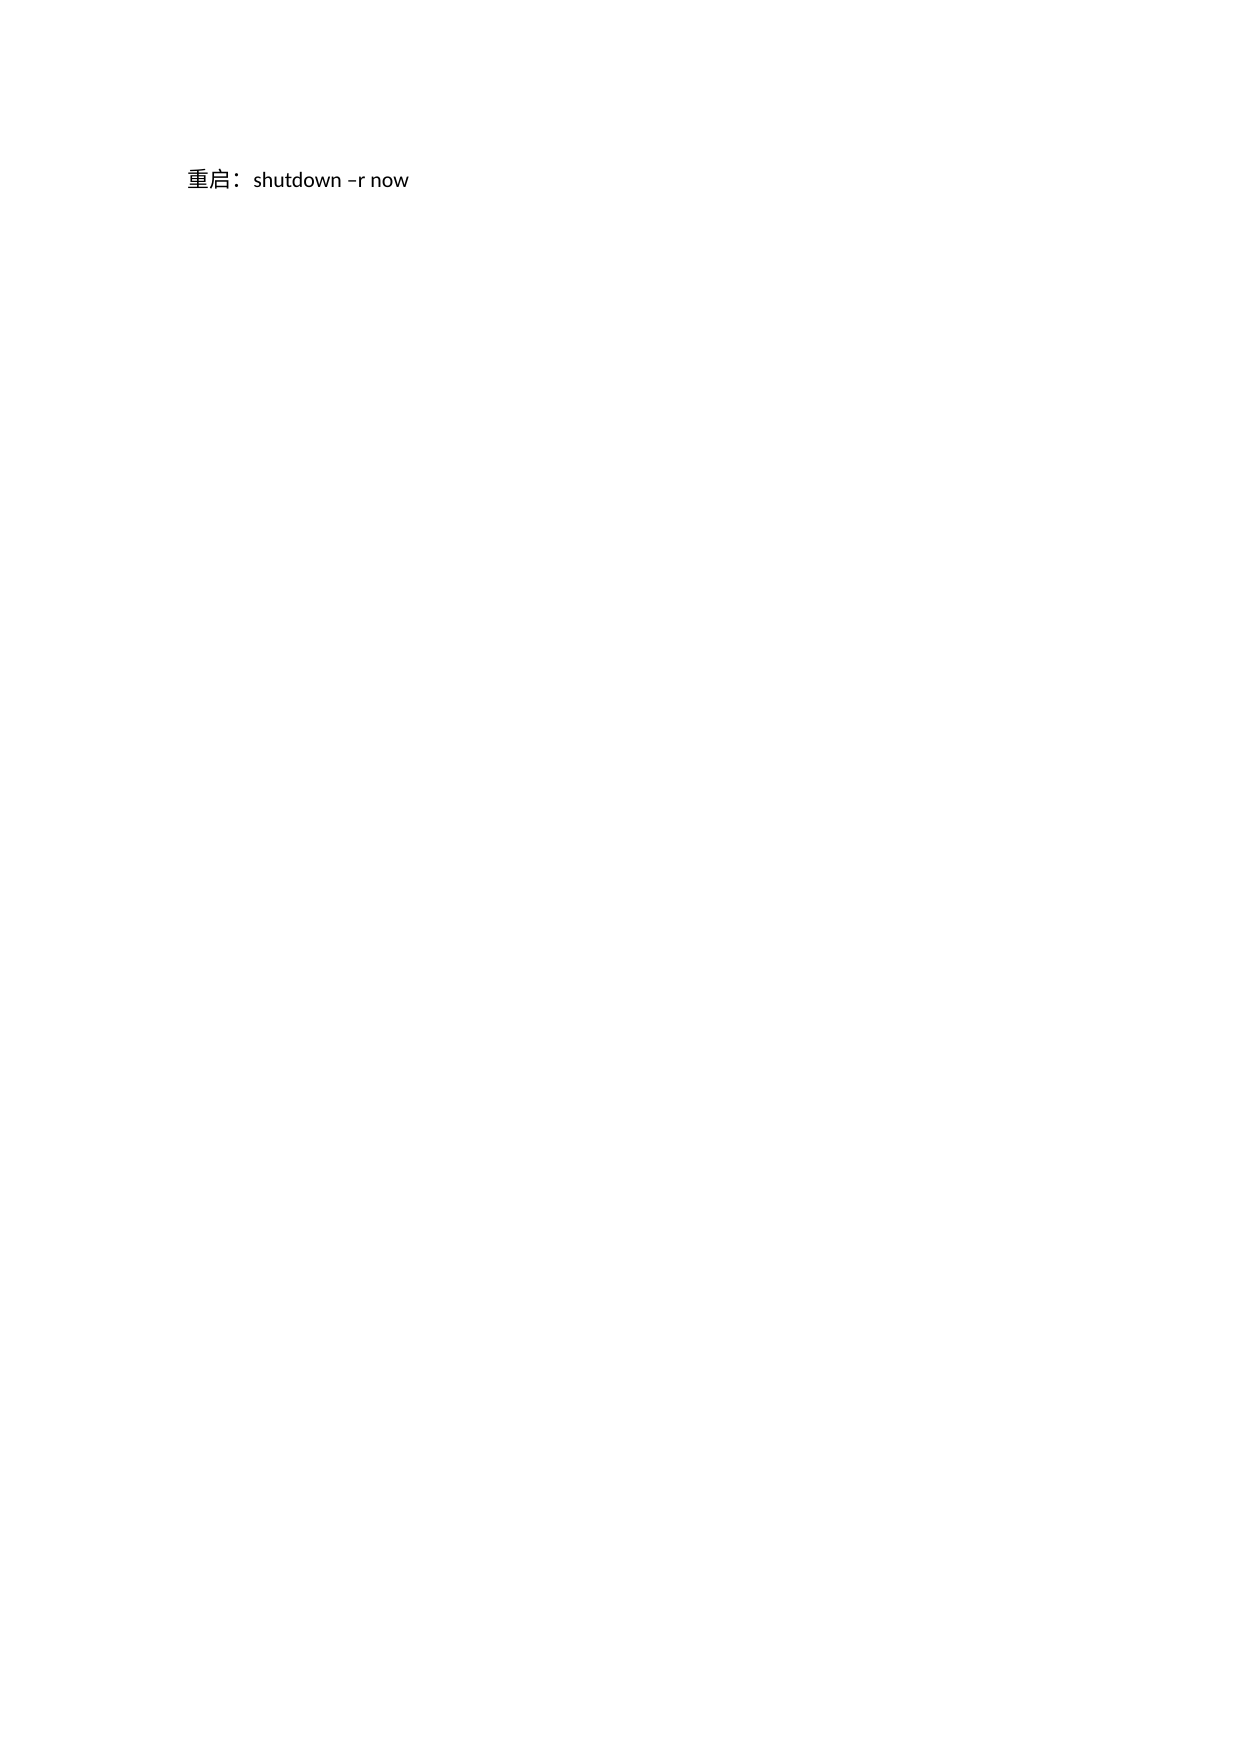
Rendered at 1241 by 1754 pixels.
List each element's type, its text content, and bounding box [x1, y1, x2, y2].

text 重启：shutdown –r now [187, 162, 1053, 194]
